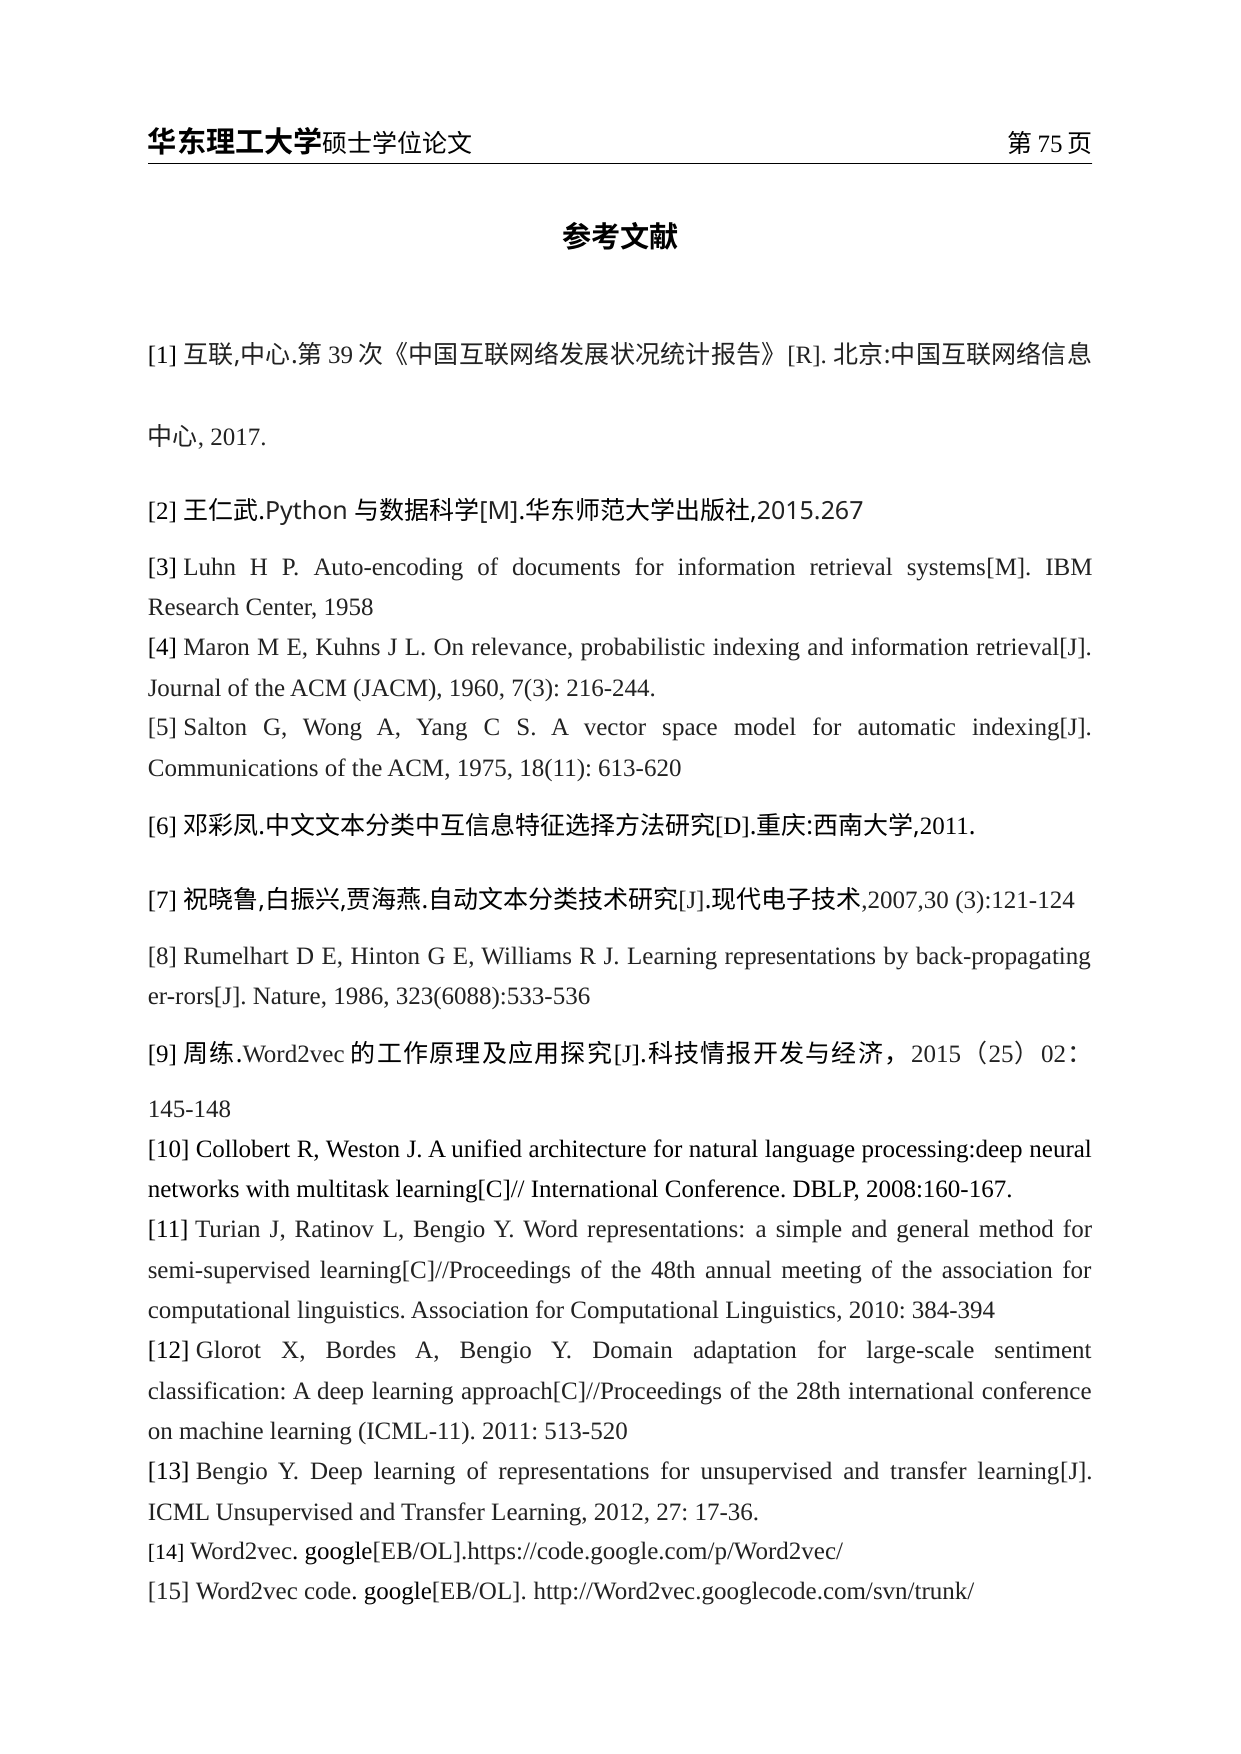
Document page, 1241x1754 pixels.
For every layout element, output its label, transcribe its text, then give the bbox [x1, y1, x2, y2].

list 邓彩凤.中文文本分类中互信息特征选择方法研究[D].重庆:西南大学,2011. [148, 791, 1092, 856]
list Collobert R, Weston J. A unified architecture for natural language processing:deep neural networks with multitask learning[C]// International Conference. DBLP, 2008:160-167. [148, 1132, 1092, 1205]
list Turian J, Ratinov L, Bengio Y. Word representations: a simple and general method for semi-supervised learning[C]//Proceedings of the 48th annual meeting of the association for computational linguistics. Association for Computational Linguistics, 2010: 384-394 [148, 1212, 1092, 1255]
list 周练.Word2vec的工作原理及应用探究[J].科技情报开发与经济，2015（25）02：145-148 [148, 1019, 1092, 1125]
list Word2vec code. google[EB/OL]. http://Word2vec.googlecode.com/svn/trunk/ [148, 1574, 1092, 1607]
list 王仁武.Python 与数据科学[M].华东师范大学出版社,2015.267 [148, 476, 1092, 541]
list Glorot X, Bordes A, Bengio Y. Domain adaptation for large-scale sentiment classification: A deep learning approach[C]//Proceedings of the 28th international conference on machine learning (ICML-11). 2011: 513-520 [148, 1404, 1092, 1447]
list Turian J, Ratinov L, Bengio Y. Word representations: a simple and general method for semi-supervised learning[C]//Proceedings of the 48th annual meeting of the association for computational linguistics. Association for Computational Linguistics, 2010: 384-394 [148, 1284, 1092, 1326]
list Maron M E, Kuhns J L. On relevance, probabilistic indexing and information retrieval[J]. Journal of the ACM (JACM), 1960, 7(3): 216-244. [148, 630, 1092, 703]
list Salton G, Wong A, Yang C S. A vector space model for automatic indexing[J]. Communications of the ACM, 1975, 18(11): 613-620 [148, 711, 1092, 784]
list Word2vec. google[EB/OL].https://code.google.com/p/Word2vec/ [148, 1534, 1092, 1567]
list Glorot X, Bordes A, Bengio Y. Domain adaptation for large-scale sentiment classification: A deep learning approach[C]//Proceedings of the 28th international conference on machine learning (ICML-11). 2011: 513-520 [148, 1333, 1092, 1376]
list Luhn H P. Auto-encoding of documents for information retrieval systems[M]. IBM Research Center, 1958 [148, 550, 1092, 623]
list 互联,中心.第39次《中国互联网络发展状况统计报告》[R]. 北京:中国互联网络信息中心, 2017. [148, 321, 1092, 467]
list Bengio Y. Deep learning of representations for unsupervised and transfer learning[J]. ICML Unsupervised and Transfer Learning, 2012, 27: 17-36. [148, 1454, 1092, 1527]
text 参考文献 [148, 202, 1092, 267]
list Rumelhart D E, Hinton G E, Williams R J. Learning representations by back-propagating er-rors[J]. Nature, 1986, 323(6088):533-536 [148, 939, 1092, 1012]
list 祝晓鲁,白振兴,贾海燕.自动文本分类技术研究[J].现代电子技术,2007,30 (3):121-124 [148, 865, 1092, 930]
